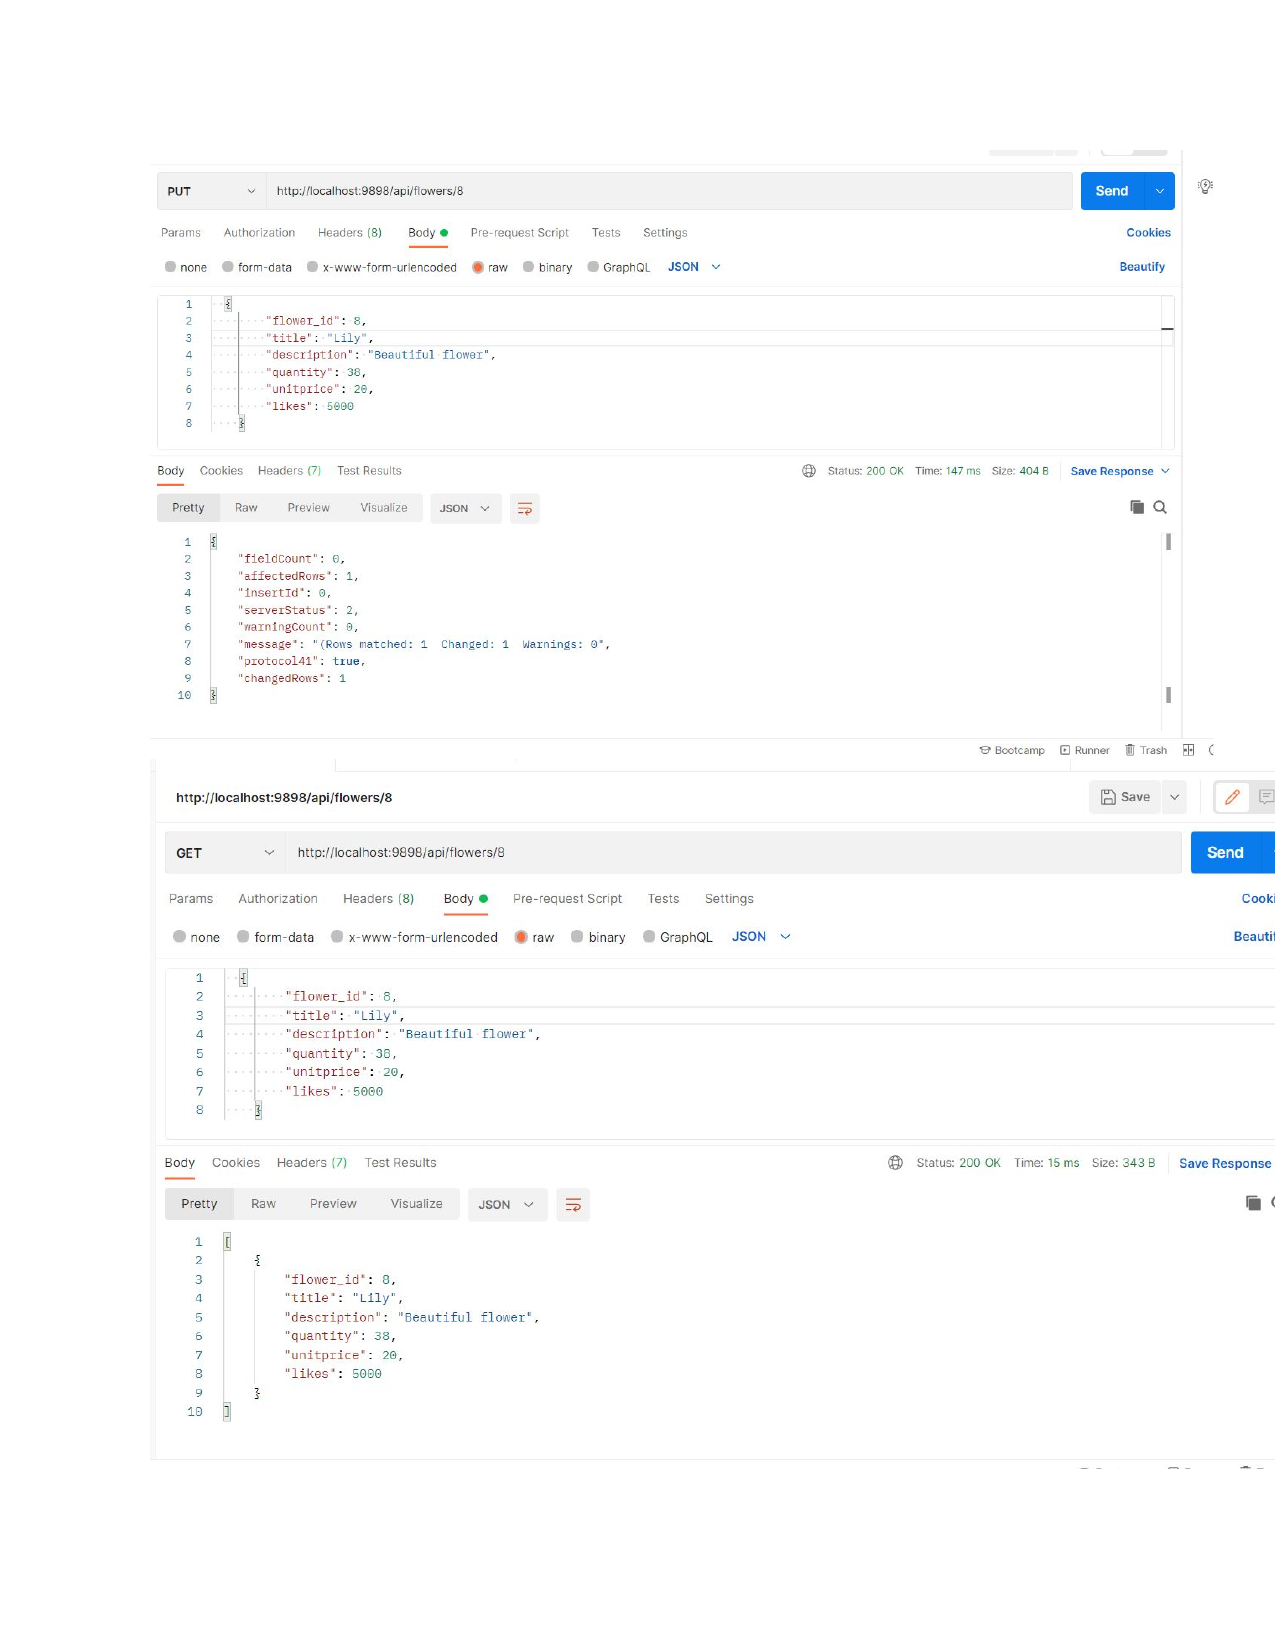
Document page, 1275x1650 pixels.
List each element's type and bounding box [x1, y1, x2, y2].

picture [150, 150, 1214, 756]
picture [150, 759, 1275, 1469]
